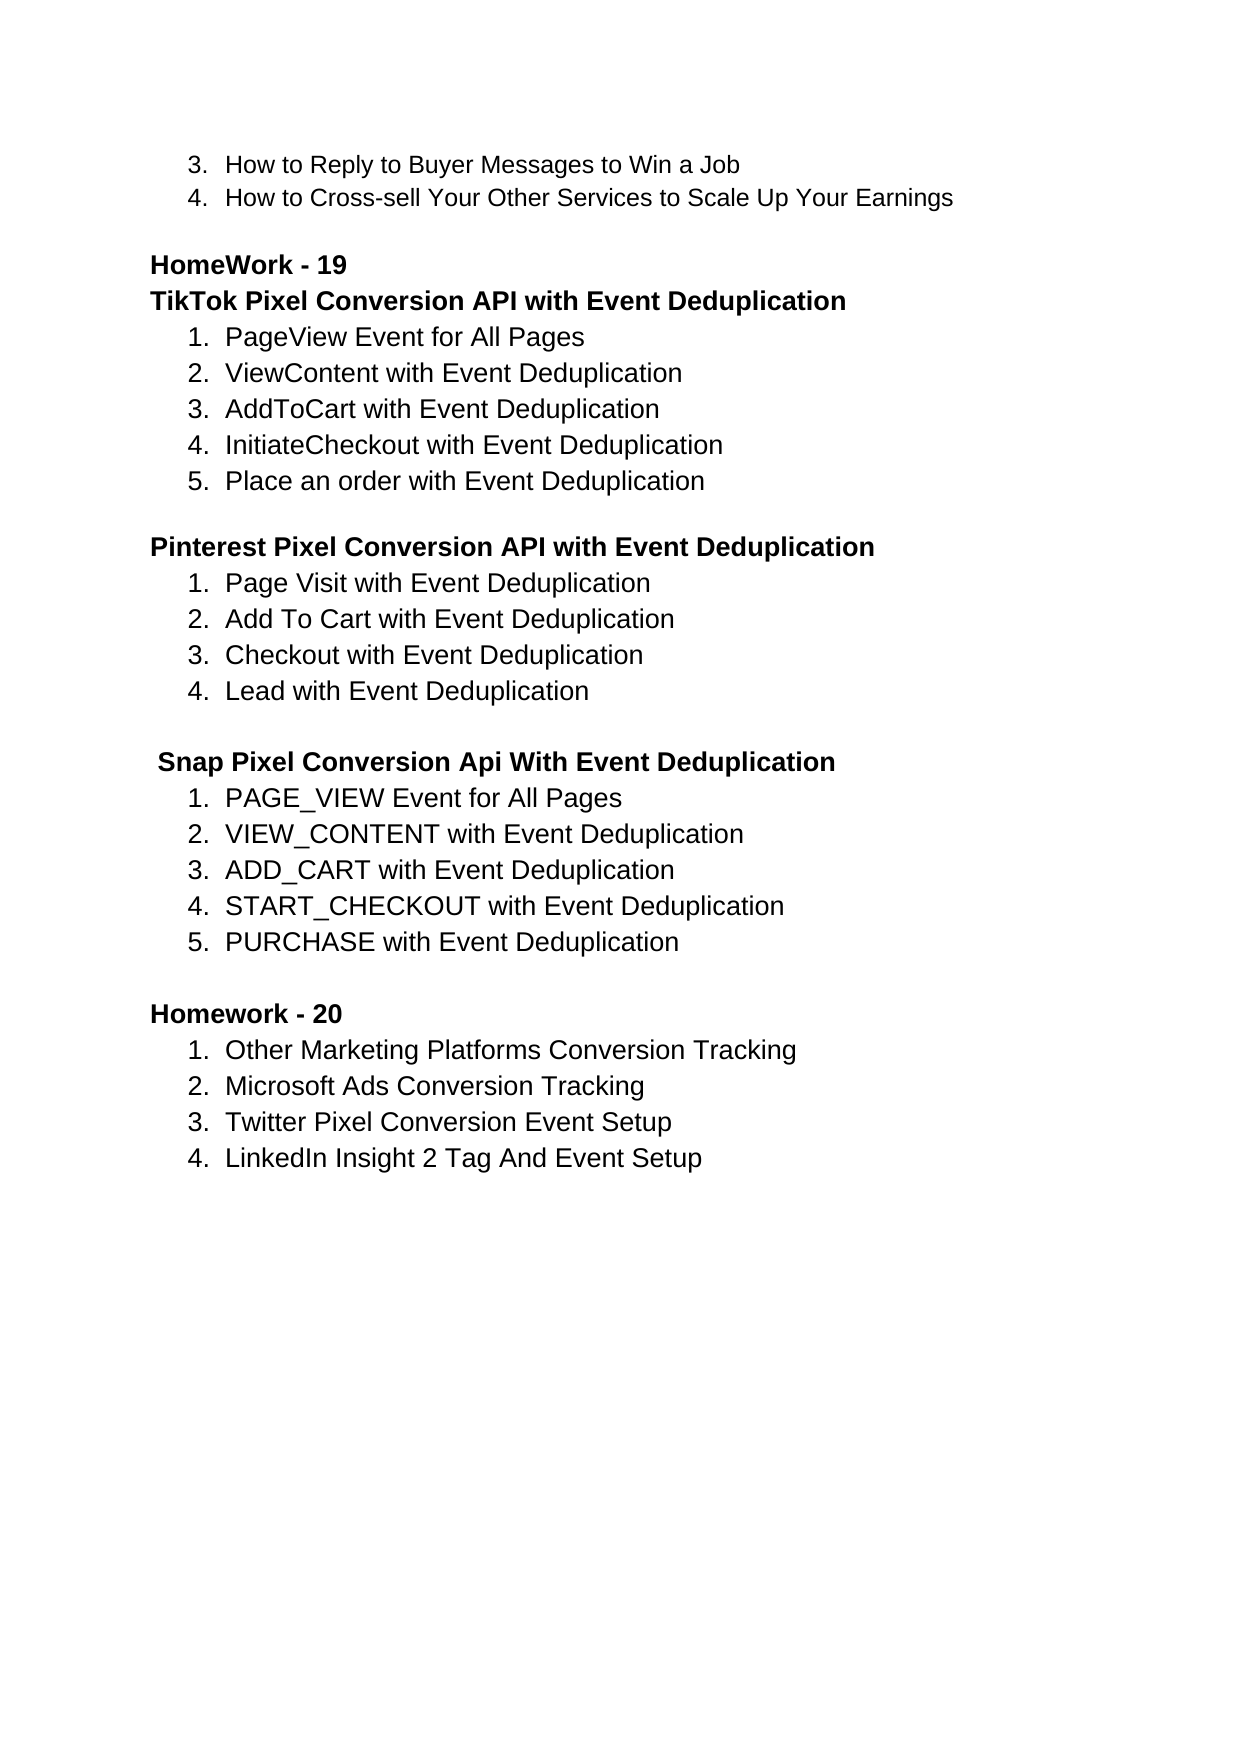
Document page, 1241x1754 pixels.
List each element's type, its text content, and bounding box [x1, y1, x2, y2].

list Microsoft Ads Conversion Tracking [187, 1070, 1090, 1101]
list LinkedIn Insight 2 Tag And Event Setup [187, 1142, 1090, 1173]
list PageView Event for All Pages [187, 321, 1090, 352]
text Snap Pixel Conversion Api With Event Deduplication [150, 746, 1090, 778]
list Page Visit with Event Deduplication [187, 567, 1090, 598]
list PURCHASE with Event Deduplication [187, 926, 1090, 957]
text TikTok Pixel Conversion API with Event Deduplication [150, 285, 1090, 316]
list Checkout with Event Deduplication [187, 639, 1090, 670]
list VIEW_CONTENT with Event Deduplication [187, 818, 1090, 849]
text Pinterest Pixel Conversion API with Event Deduplication [150, 531, 1090, 562]
list How to Reply to Buyer Messages to Win a Job [187, 150, 1090, 179]
list AddToCart with Event Deduplication [187, 393, 1090, 424]
list Other Marketing Platforms Conversion Tracking [187, 1034, 1090, 1065]
list InitiateCheckout with Event Deduplication [187, 429, 1090, 460]
list How to Cross-sell Your Other Services to Scale Up Your Earnings [187, 183, 1090, 212]
list ViewContent with Event Deduplication [187, 357, 1090, 388]
text Homework - 20 [150, 998, 1090, 1029]
list PAGE_VIEW Event for All Pages [187, 782, 1090, 814]
text HomeWork - 19 [150, 249, 1090, 280]
list ADD_CART with Event Deduplication [187, 854, 1090, 886]
list START_CHECKOUT with Event Deduplication [187, 890, 1090, 921]
list Place an order with Event Deduplication [187, 465, 1090, 496]
list Add To Cart with Event Deduplication [187, 603, 1090, 634]
list Lead with Event Deduplication [187, 674, 1090, 706]
list Twitter Pixel Conversion Event Setup [187, 1106, 1090, 1137]
